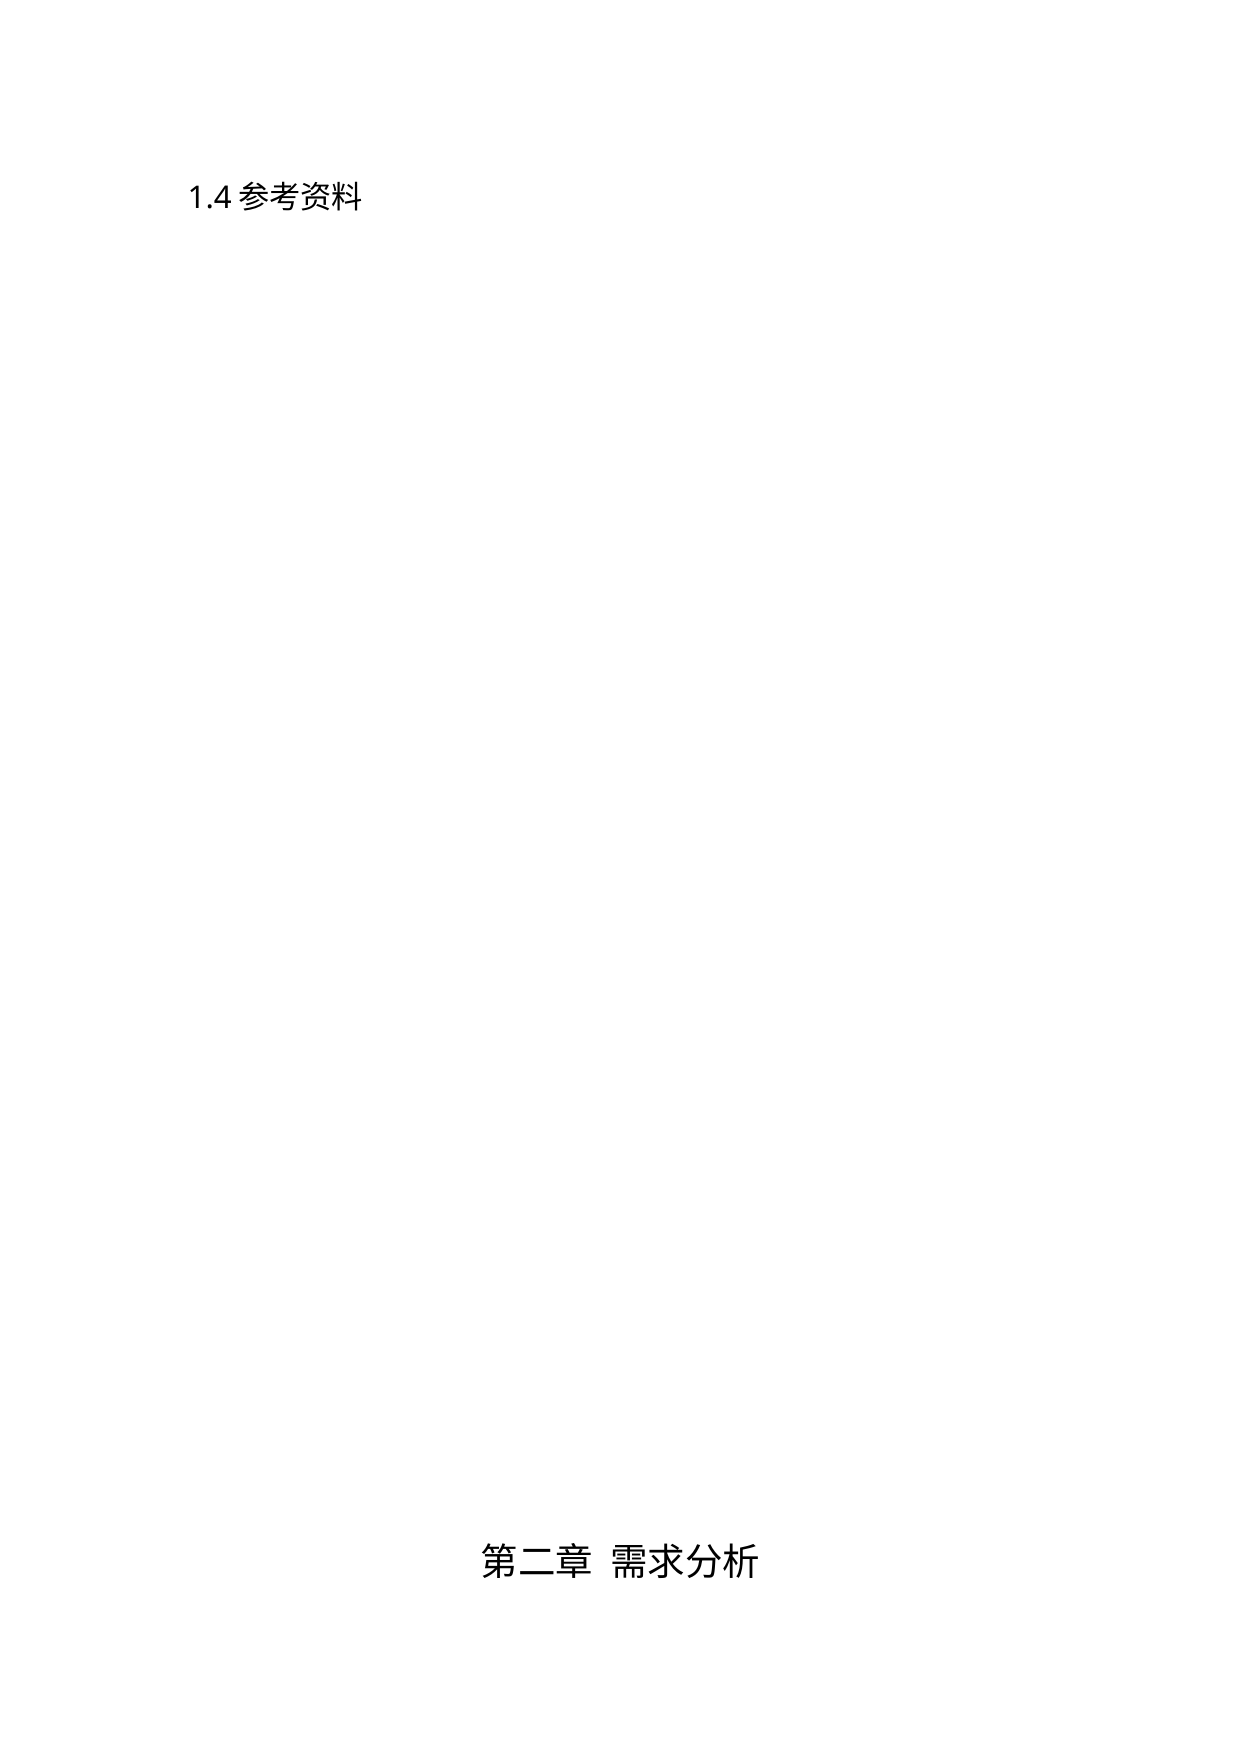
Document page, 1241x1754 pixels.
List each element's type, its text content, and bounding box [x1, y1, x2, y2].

text 第二章 需求分析 [187, 1527, 1053, 1592]
text 1.4参考资料 [187, 162, 1053, 227]
